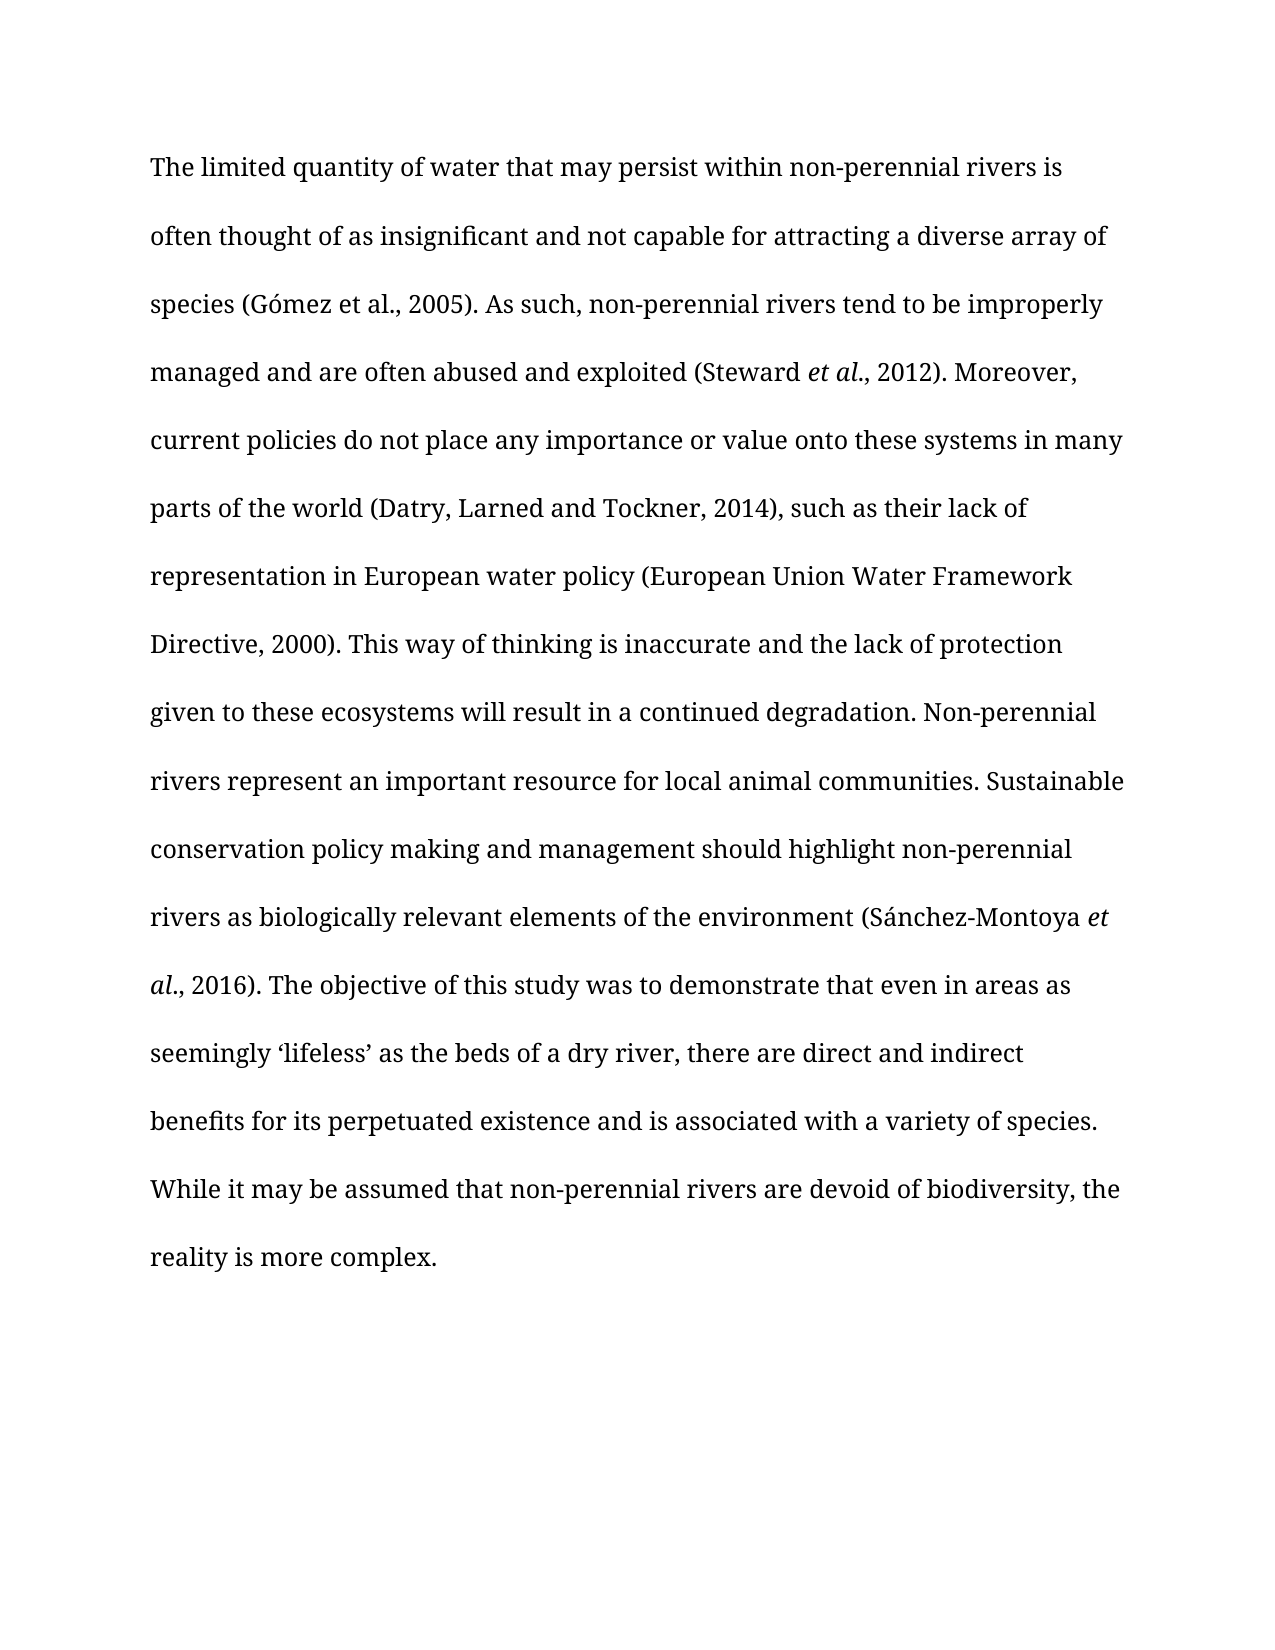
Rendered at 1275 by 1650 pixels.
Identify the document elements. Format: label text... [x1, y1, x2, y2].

text The limited quantity of water that may persist within non-perennial rivers is often thought of as insignificant and not capable for attracting a diverse array of species (Gómez et al., 2005). As such, non-perennial rivers tend to be improperly managed and are often abused and exploited (Steward et al., 2012). Moreover, current policies do not place any importance or value onto these systems in many parts of the world (Datry, Larned and Tockner, 2014), such as their lack of representation in European water policy (European Union Water Framework Directive, 2000). This way of thinking is inaccurate and the lack of protection given to these ecosystems will result in a continued degradation. Non-perennial rivers represent an important resource for local animal communities. Sustainable conservation policy making and management should highlight non-perennial rivers as biologically relevant elements of the environment (Sánchez-Montoya et al., 2016). The objective of this study was to demonstrate that even in areas as seemingly ‘lifeless’ as the beds of a dry river, there are direct and indirect benefits for its perpetuated existence and is associated with a variety of species. While it may be assumed that non-perennial rivers are devoid of biodiversity, the reality is more complex. [150, 150, 1125, 1274]
